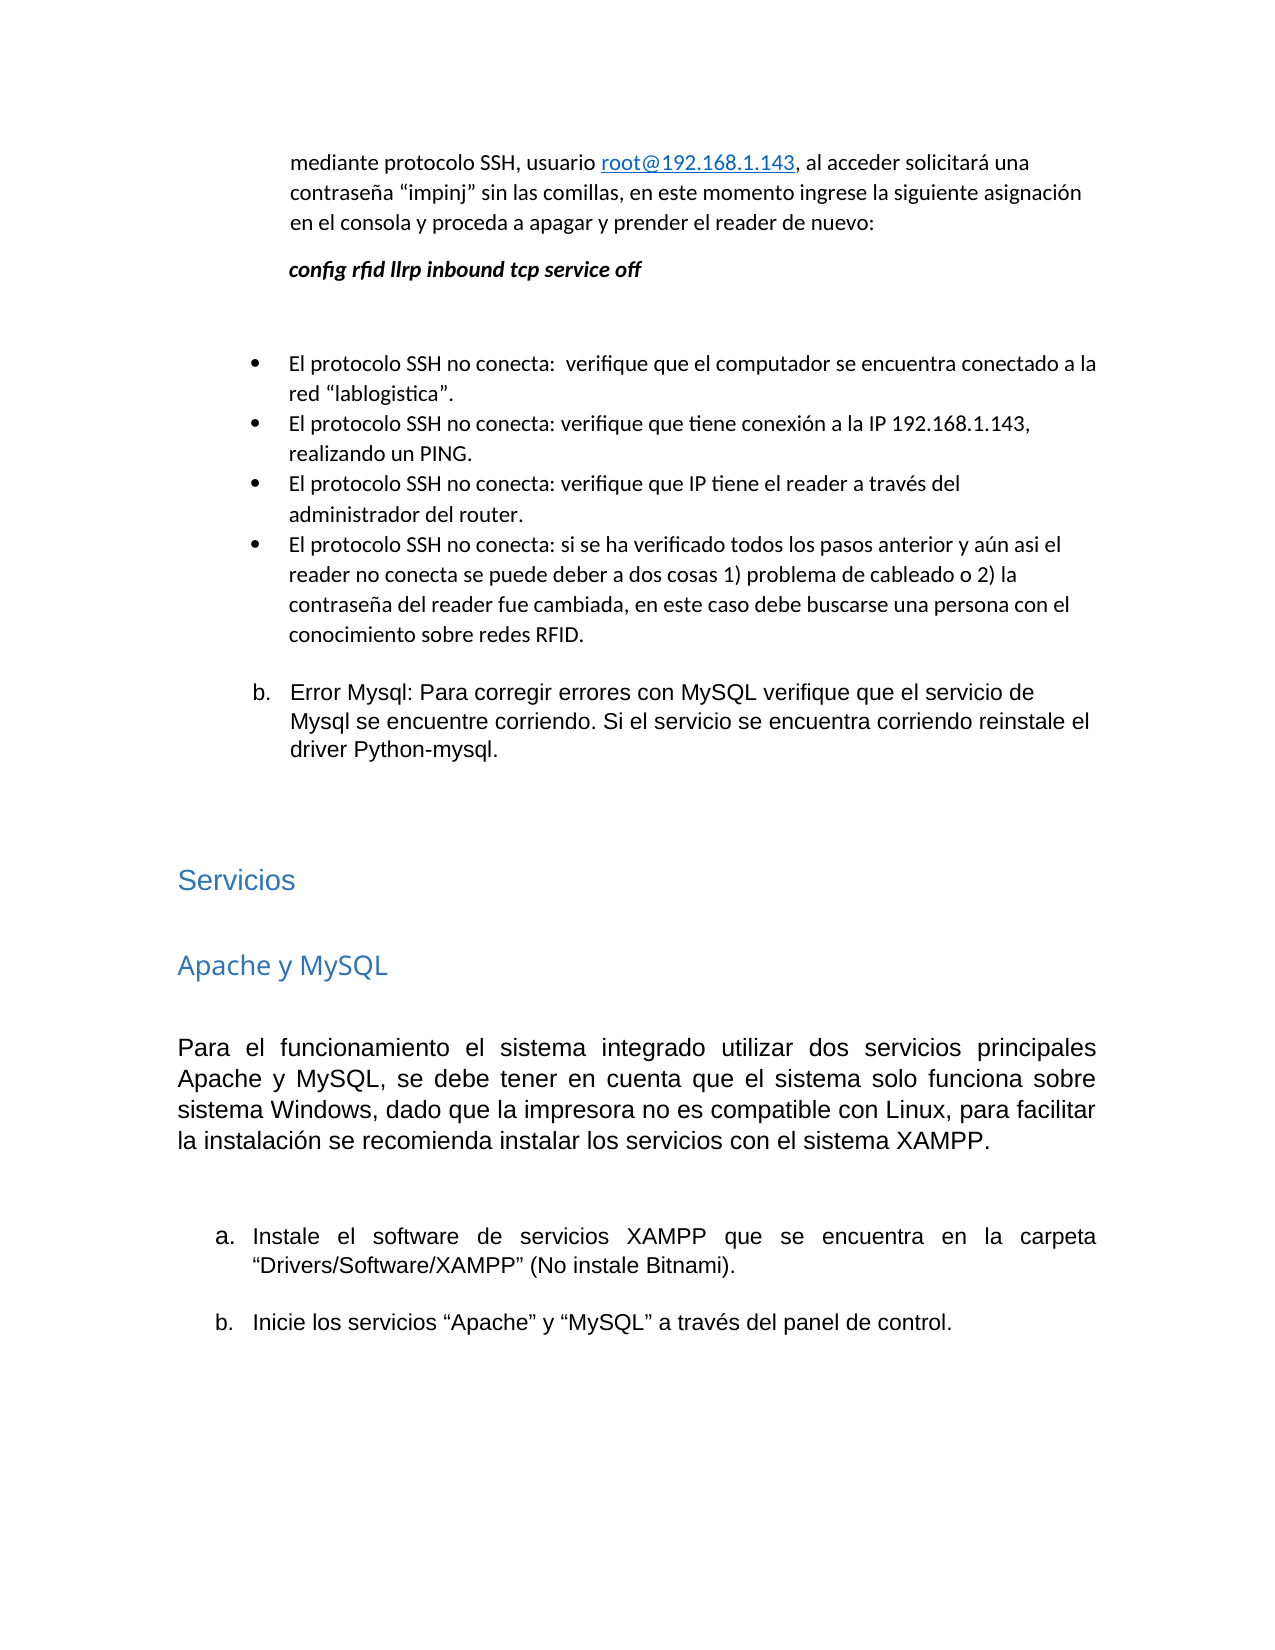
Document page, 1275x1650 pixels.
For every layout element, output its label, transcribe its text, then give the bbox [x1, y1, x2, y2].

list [252, 148, 1098, 236]
list Instale el software de servicios XAMPP que se encuentra en la carpeta “Drivers/Software/XAMPP” (No instale Bitnami). [215, 1221, 1098, 1278]
text config rfid llrp inbound tcp service off [215, 255, 1098, 283]
subtitle Apache y MySQL [177, 946, 1098, 983]
text Para el funcionamiento el sistema integrado utilizar dos servicios principales Apache y MySQL, se debe tener en cuenta que el sistema solo funciona sobre sistema Windows, dado que la impresora no es compatible con Linux, para facilitar la instalación se recomienda instalar los servicios con el sistema XAMPP. [177, 1033, 1098, 1154]
list Error Mysql: Para corregir errores con MySQL verifique que el servicio de Mysql se encuentre corriendo. Si el servicio se encuentra corriendo reinstale el driver Python-mysql. [252, 679, 1098, 762]
subtitle Servicios [177, 863, 1098, 897]
list Inicie los servicios “Apache” y “MySQL” a través del panel de control. [215, 1309, 1098, 1335]
list El protocolo SSH no conecta: verifique que IP tiene el reader a través del administrador del router. [251, 469, 1098, 528]
list El protocolo SSH no conecta: si se ha verificado todos los pasos anterior y aún asi el reader no conecta se puede deber a dos cosas 1) problema de cableado o 2) la contraseña del reader fue cambiada, en este caso debe buscarse una persona con el conocimiento sobre redes RFID. [251, 530, 1098, 648]
list El protocolo SSH no conecta: verifique que el computador se encuentra conectado a la red “lablogistica”. [251, 349, 1098, 407]
list El protocolo SSH no conecta: verifique que tiene conexión a la IP 192.168.1.143, realizando un PING. [251, 409, 1098, 467]
